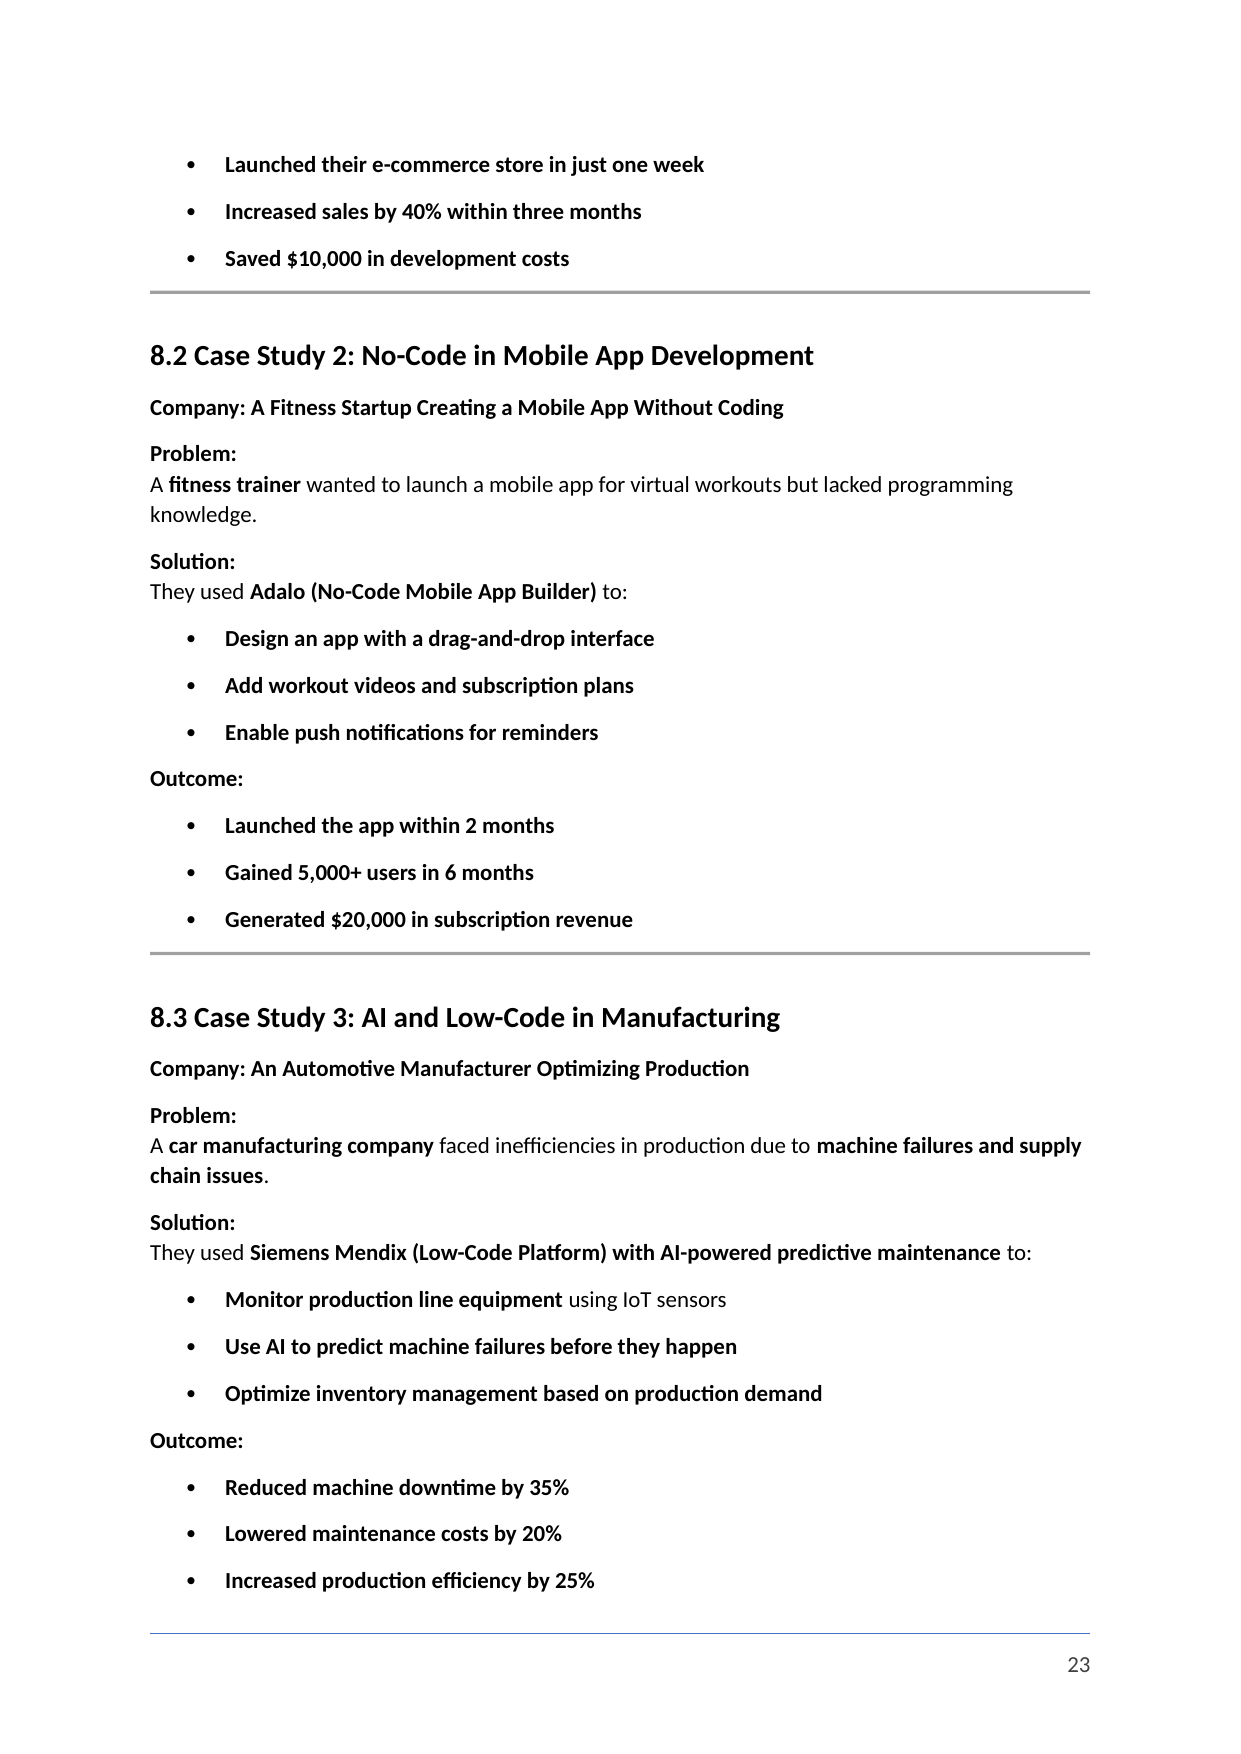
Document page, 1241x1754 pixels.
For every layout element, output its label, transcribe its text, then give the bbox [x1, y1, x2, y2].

list Increased sales by 40% within three months [187, 197, 1090, 225]
text Outcome: [150, 1426, 1090, 1454]
list Generated $20,000 in subscription revenue [187, 905, 1090, 933]
list Add workout videos and subscription plans [187, 671, 1090, 699]
list Design an app with a drag-and-drop interface [187, 624, 1090, 652]
list Saved $10,000 in development costs [187, 244, 1090, 272]
list Increased production efficiency by 25% [187, 1566, 1090, 1594]
text Solution: They used Adalo (No-Code Mobile App Builder) to: [150, 547, 1090, 605]
list Gained 5,000+ users in 6 months [187, 858, 1090, 886]
text Outcome: [150, 764, 1090, 792]
text Problem: A car manufacturing company faced inefficiencies in production due to machine failures and supply chain issues. [150, 1101, 1090, 1189]
text 8.3 Case Study 3: AI and Low-Code in Manufacturing [150, 999, 1090, 1034]
list Optimize inventory management based on production demand [187, 1379, 1090, 1407]
list Launched their e-commerce store in just one week [187, 150, 1090, 178]
text 8.2 Case Study 2: No-Code in Mobile App Development [150, 337, 1090, 373]
text Solution: They used Siemens Mendix (Low-Code Platform) with AI-powered predictive maintenance to: [150, 1208, 1090, 1266]
text Company: An Automotive Manufacturer Optimizing Production [150, 1054, 1090, 1082]
list Enable push notifications for reminders [187, 718, 1090, 746]
list Monitor production line equipment using IoT sensors [187, 1285, 1090, 1313]
list Reduced machine downtime by 35% [187, 1473, 1090, 1501]
list Use AI to predict machine failures before they happen [187, 1332, 1090, 1360]
list Launched the app within 2 months [187, 811, 1090, 839]
list Lowered maintenance costs by 20% [187, 1519, 1090, 1548]
text Problem: A fitness trainer wanted to launch a mobile app for virtual workouts but lacked programming knowledge. [150, 439, 1090, 528]
text Company: A Fitness Startup Creating a Mobile App Without Coding [150, 393, 1090, 421]
